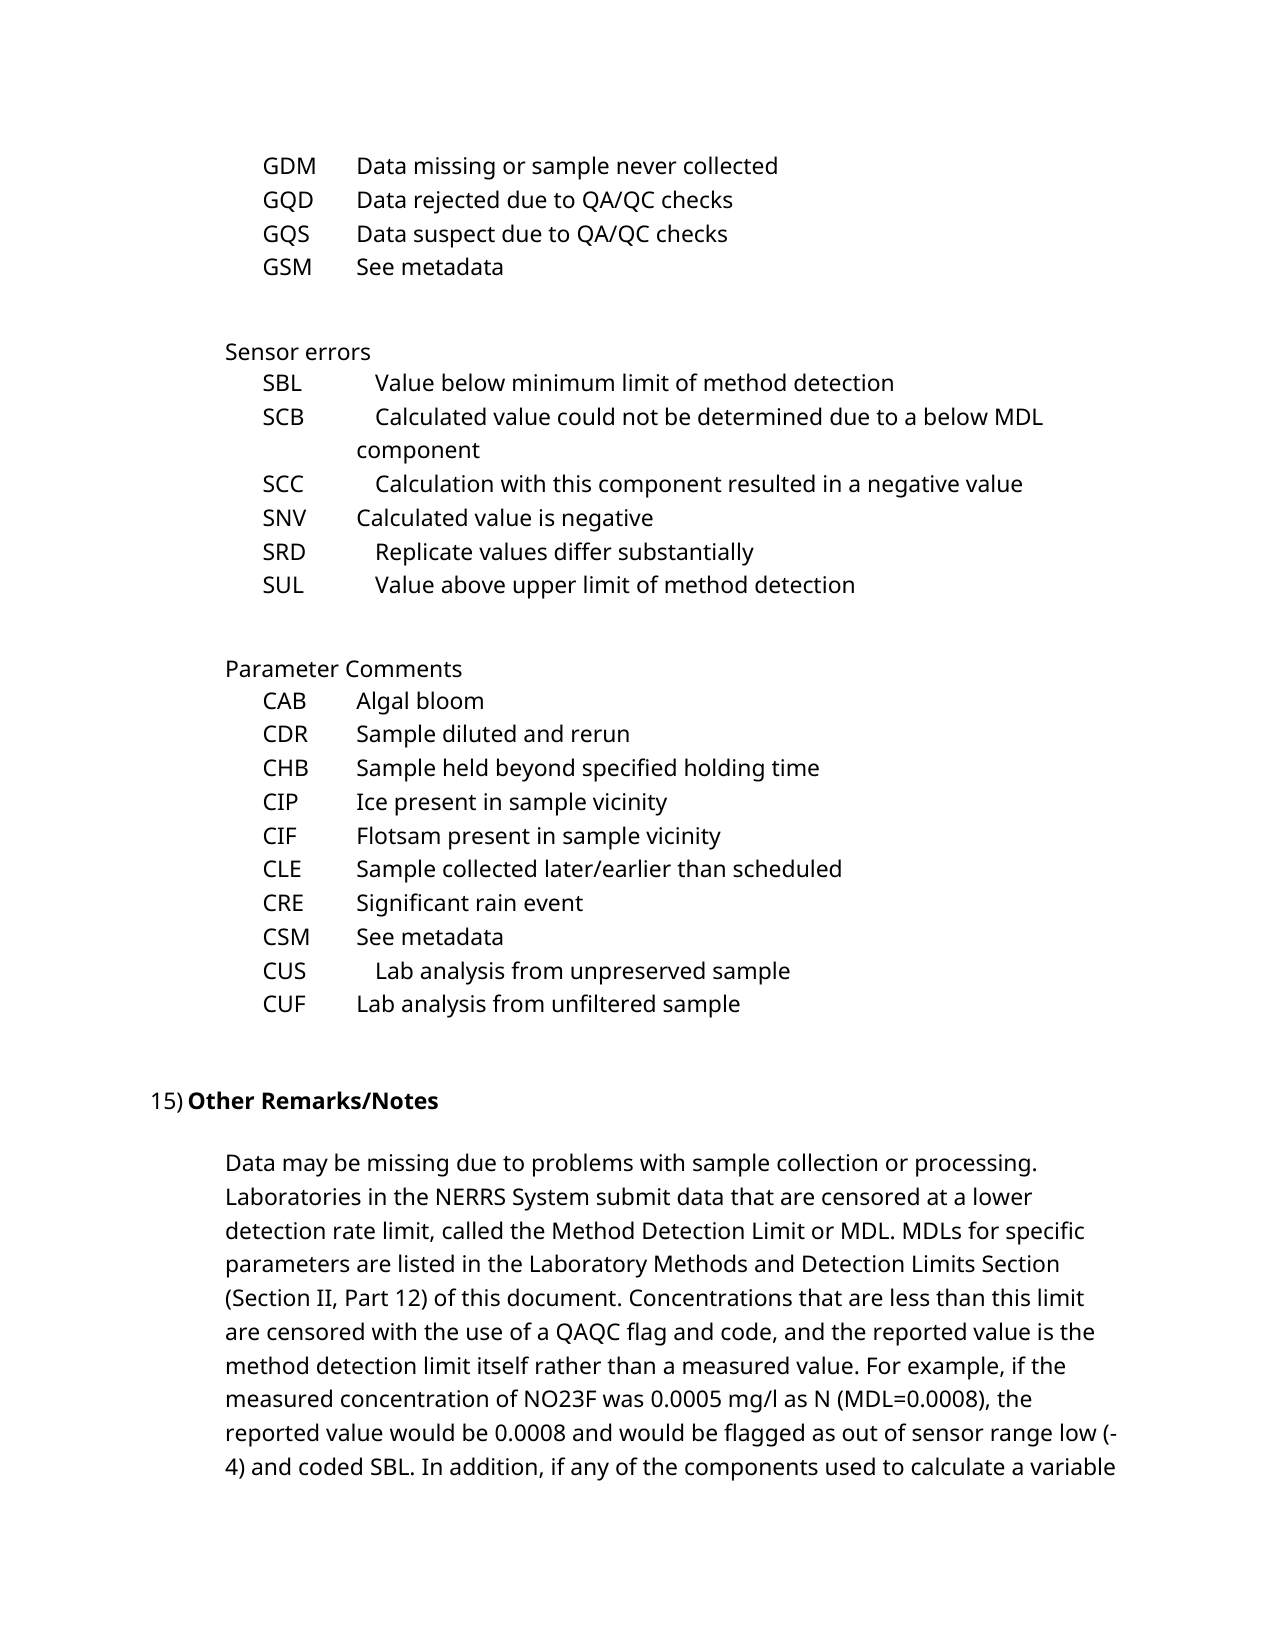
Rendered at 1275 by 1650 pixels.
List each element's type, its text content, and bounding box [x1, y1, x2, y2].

text SBL Value below minimum limit of method detection [225, 367, 1050, 398]
text CAB Algal bloom [225, 684, 1050, 716]
text CSM See metadata [225, 921, 1050, 952]
text Sensor errors [225, 335, 1050, 367]
text CIP Ice present in sample vicinity [225, 786, 1125, 817]
text CIF Flotsam present in sample vicinity [225, 819, 1125, 851]
text CHB Sample held beyond specified holding time [225, 752, 1050, 783]
text GDM Data missing or sample never collected [225, 150, 1050, 181]
text CUS Lab analysis from unpreserved sample CUF Lab analysis from unfiltered sample [225, 954, 1050, 1019]
text GSM See metadata [225, 251, 1050, 282]
text Parameter Comments [225, 653, 1050, 684]
text SNV Calculated value is negative [225, 502, 1050, 533]
text SCC Calculation with this component resulted in a negative value [225, 468, 1050, 499]
text SRD Replicate values differ substantially [225, 535, 1050, 567]
text SCB Calculated value could not be determined due to a below MDL component [225, 400, 1050, 465]
text GQS Data suspect due to QA/QC checks [225, 217, 1050, 249]
text SUL Value above upper limit of method detection [225, 569, 1050, 600]
list Other Remarks/Notes [150, 1084, 1050, 1116]
text CDR Sample diluted and rerun [225, 718, 1050, 749]
text CRE Significant rain event [225, 887, 1125, 918]
text CLE Sample collected later/earlier than scheduled [225, 853, 1125, 884]
text GQD Data rejected due to QA/QC checks [225, 184, 1050, 215]
